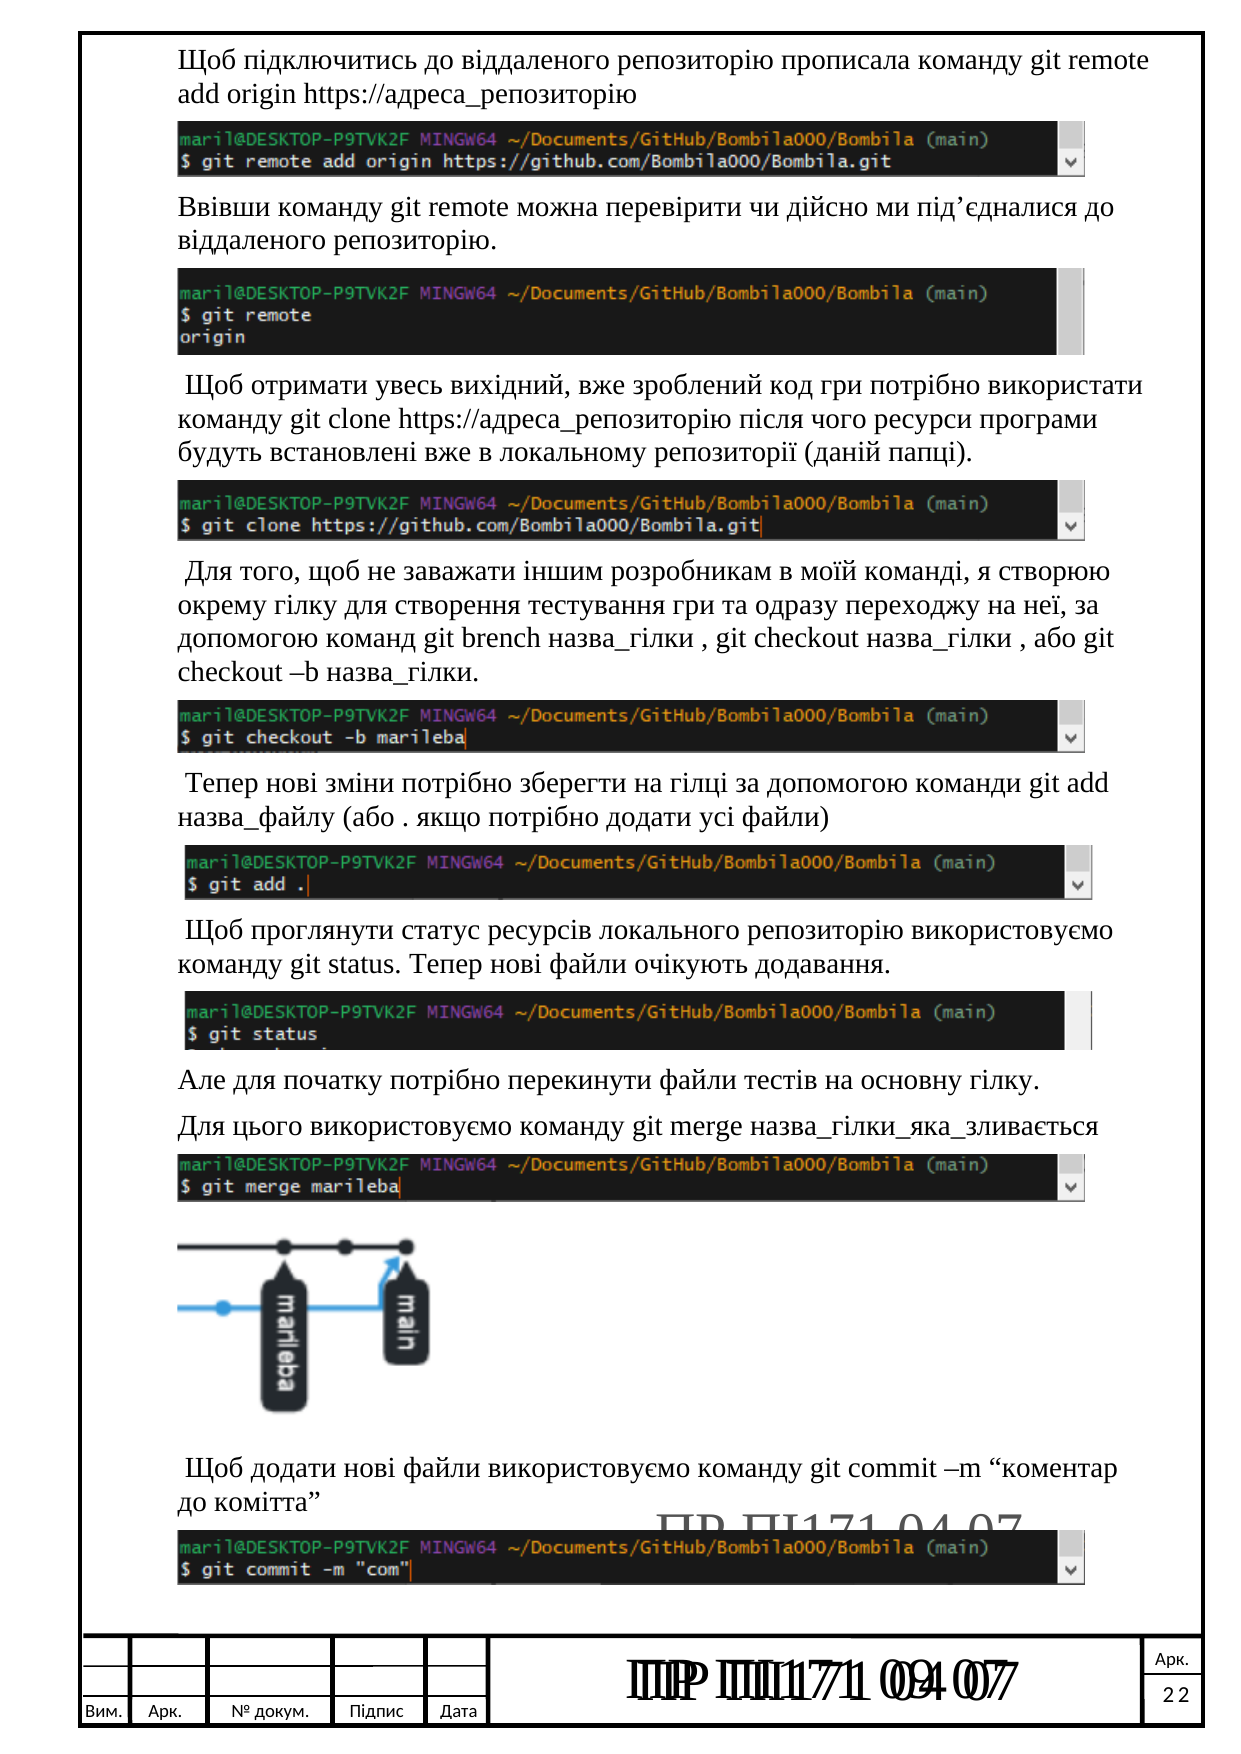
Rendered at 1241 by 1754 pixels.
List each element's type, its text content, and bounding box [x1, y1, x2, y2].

picture [177, 268, 1085, 355]
text Для цього використовуємо команду git merge назва_гілки_яка_зливається [177, 1108, 1152, 1142]
text Щоб додати нові файли використовуємо команду git commit –m “коментар до комітта” [177, 1450, 1152, 1517]
text Щоб підключитись до віддаленого репозиторію прописала команду git remote add origin https://адреса_репозиторію [177, 42, 1152, 109]
picture [177, 700, 1085, 753]
picture [177, 1214, 530, 1438]
text Але для початку потрібно перекинути файли тестів на основну гілку. [177, 1062, 1152, 1096]
text Щоб проглянути статус ресурсів локального репозиторію використовуємо команду git status. Тепер нові файли очікують додавання. [177, 912, 1152, 979]
picture [184, 991, 1093, 1050]
text Щоб отримати увесь вихідний, вже зроблений код гри потрібно використати команду git clone https://адреса_репозиторію після чого ресурси програми будуть встановлені вже в локальному репозиторії (даній папці). [177, 367, 1152, 468]
picture [177, 121, 1085, 177]
text Тепер нові зміни потрібно зберегти на гілці за допомогою команди git add назва_файлу (або . якщо потрібно додати усі файли) [177, 766, 1152, 833]
text Для того, щоб не заважати іншим розробникам в моїй команді, я створюю окрему гілку для створення тестування гри та одразу переходжу на неї, за допомогою команд git brench назва_гілки , git checkout назва_гілки , або git checkout –b назва_гілки. [177, 553, 1152, 687]
picture [184, 845, 1093, 900]
picture [177, 1530, 1085, 1585]
picture [177, 480, 1085, 541]
text Ввівши команду git remote можна перевірити чи дійсно ми під’єдналися до віддаленого репозиторію. [177, 189, 1152, 256]
picture [177, 1154, 1085, 1202]
